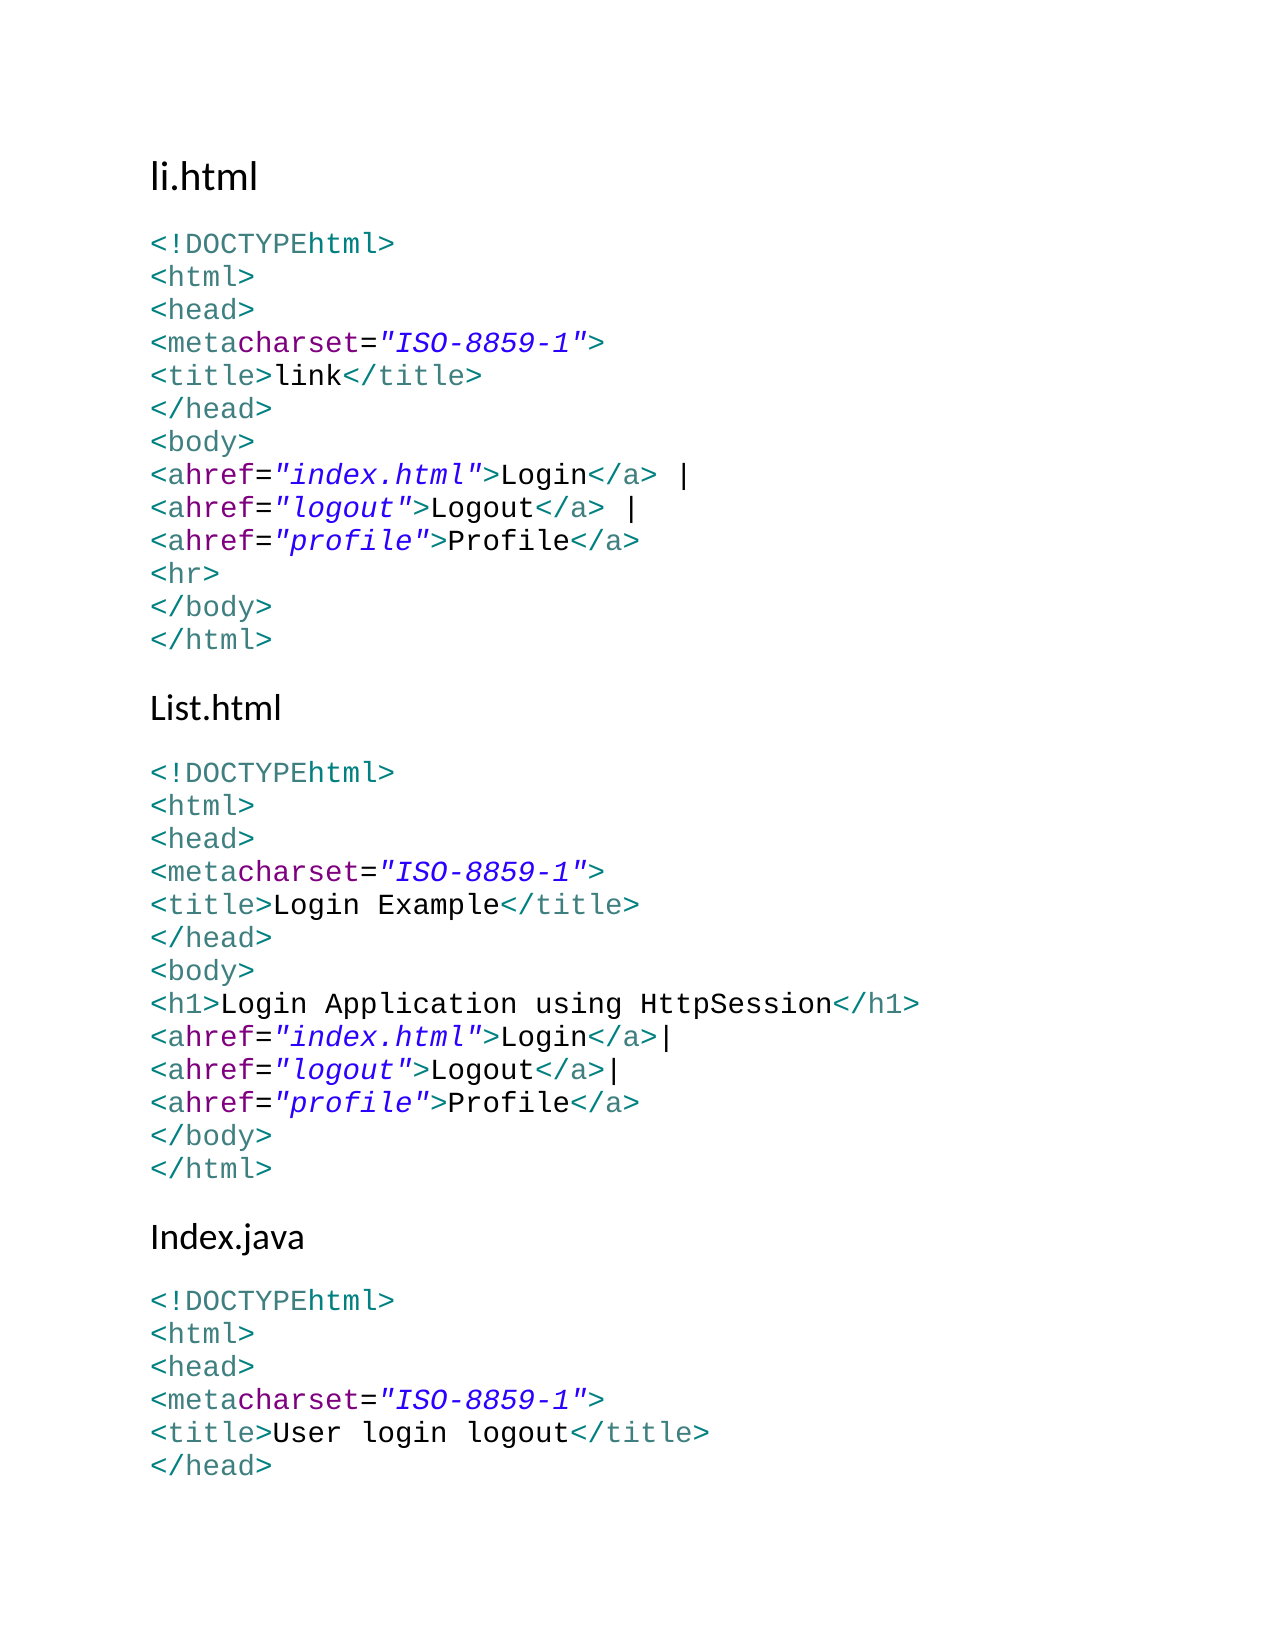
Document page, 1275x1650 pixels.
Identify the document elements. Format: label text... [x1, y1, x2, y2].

text <!DOCTYPEhtml> [150, 1286, 1125, 1319]
text <!DOCTYPEhtml> [150, 229, 1125, 262]
text <html> [150, 791, 1125, 824]
text </body> [150, 1121, 1125, 1154]
text </head> [150, 1451, 1125, 1484]
text <html> [150, 1319, 1125, 1352]
text <body> [150, 956, 1125, 989]
text <metacharset="ISO-8859-1"> [150, 328, 1125, 361]
text <ahref="index.html">Login</a> | [150, 460, 1125, 493]
text </html> [150, 626, 1125, 658]
text <ahref="index.html">Login</a>| [150, 1022, 1125, 1055]
text <head> [150, 1352, 1125, 1385]
text <html> [150, 262, 1125, 295]
text </head> [150, 394, 1125, 427]
text <head> [150, 824, 1125, 857]
text <!DOCTYPEhtml> [150, 758, 1125, 791]
text li.html [150, 150, 1125, 201]
text <metacharset="ISO-8859-1"> [150, 1385, 1125, 1418]
text <body> [150, 427, 1125, 460]
text <ahref="logout">Logout</a>| [150, 1055, 1125, 1088]
text <h1>Login Application using HttpSession</h1> [150, 989, 1125, 1022]
text <head> [150, 295, 1125, 328]
text List.html [150, 684, 1125, 730]
text </html> [150, 1154, 1125, 1187]
text Index.java [150, 1213, 1125, 1259]
text <hr> [150, 559, 1125, 592]
text <title>Login Example</title> [150, 890, 1125, 923]
text <ahref="logout">Logout</a> | [150, 493, 1125, 526]
text <title>User login logout</title> [150, 1418, 1125, 1451]
text <title>link</title> [150, 361, 1125, 394]
text </head> [150, 923, 1125, 956]
text </body> [150, 592, 1125, 626]
text <ahref="profile">Profile</a> [150, 526, 1125, 559]
text <metacharset="ISO-8859-1"> [150, 857, 1125, 890]
text <ahref="profile">Profile</a> [150, 1088, 1125, 1121]
